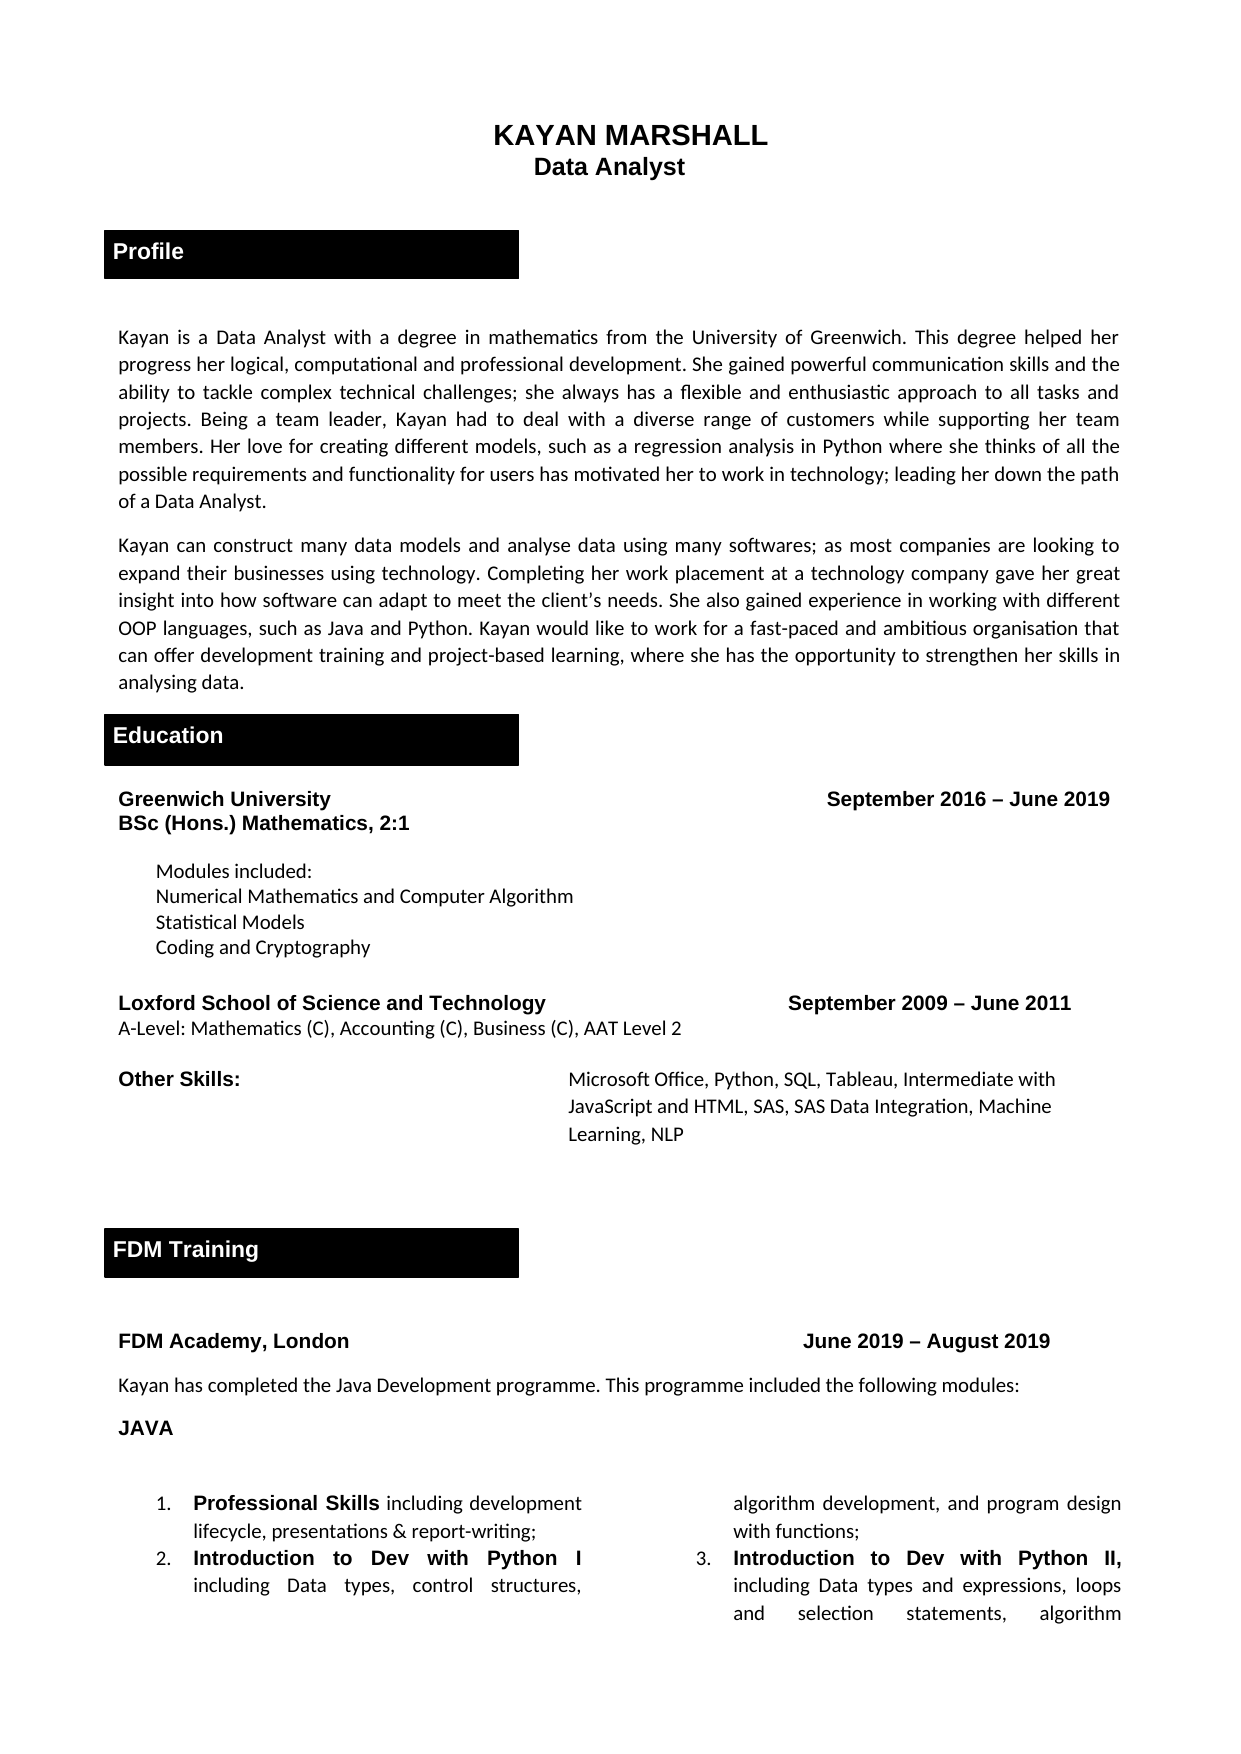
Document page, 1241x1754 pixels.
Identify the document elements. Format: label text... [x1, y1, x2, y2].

text Data Analyst [118, 152, 1122, 180]
text Statistical Models [118, 909, 1122, 934]
text BSc (Hons.) Mathematics, 2:1 [118, 810, 1122, 834]
text KAYAN MARSHALL [118, 118, 1122, 152]
text Numerical Mathematics and Computer Algorithm [118, 884, 1122, 909]
text Greenwich University September 2016 – June 2019 [118, 786, 1122, 810]
text Coding and Cryptography [118, 934, 1122, 960]
list Introduction to Dev with Python I including Data types, control structures, algorithm development, and program design with functions; [696, 1490, 1122, 1543]
text Modules included: [118, 858, 1122, 884]
text JAVA [118, 1416, 1122, 1440]
text Loxford School of Science and Technology September 2009 – June 2011 A-Level: Mathematics (C), Accounting (C), Business (C), AAT Level 2 [118, 991, 1122, 1041]
list Professional Skills including development lifecycle, presentations & report-writing; [156, 1490, 582, 1543]
text Kayan can construct many data models and analyse data using many softwares; as most companies are looking to expand their businesses using technology. Completing her work placement at a technology company gave her great insight into how software can adapt to meet the client’s needs. She also gained experience in working with different OOP languages, such as Java and Python. Kayan would like to work for a fast-paced and ambitious organisation that can offer development training and project-based learning, where she has the opportunity to strengthen her skills in analysing data. [118, 533, 1122, 695]
text Kayan is a Data Analyst with a degree in mathematics from the University of Greenwich. This degree helped her progress her logical, computational and professional development. She gained powerful communication skills and the ability to tackle complex technical challenges; she always has a flexible and enthusiastic approach to all tasks and projects. Being a team leader, Kayan had to deal with a diverse range of customers while supporting her team members. Her love for creating different models, such as a regression analysis in Python where she thinks of all the possible requirements and functionality for users has motivated her to work in technology; leading her down the path of a Data Analyst. [118, 324, 1122, 514]
text FDM Academy, London June 2019 – August 2019 [118, 1329, 1122, 1353]
text Other Skills: Microsoft Office, Python, SQL, Tableau, Intermediate with JavaScript and HTML, SAS, SAS Data Integration, Machine Learning, NLP [118, 1066, 1122, 1146]
text Kayan has completed the Java Development programme. This programme included the following modules: [118, 1372, 1122, 1397]
list Introduction to Dev with Python I including Data types, control structures, algorithm development, and program design with functions; [156, 1562, 582, 1615]
